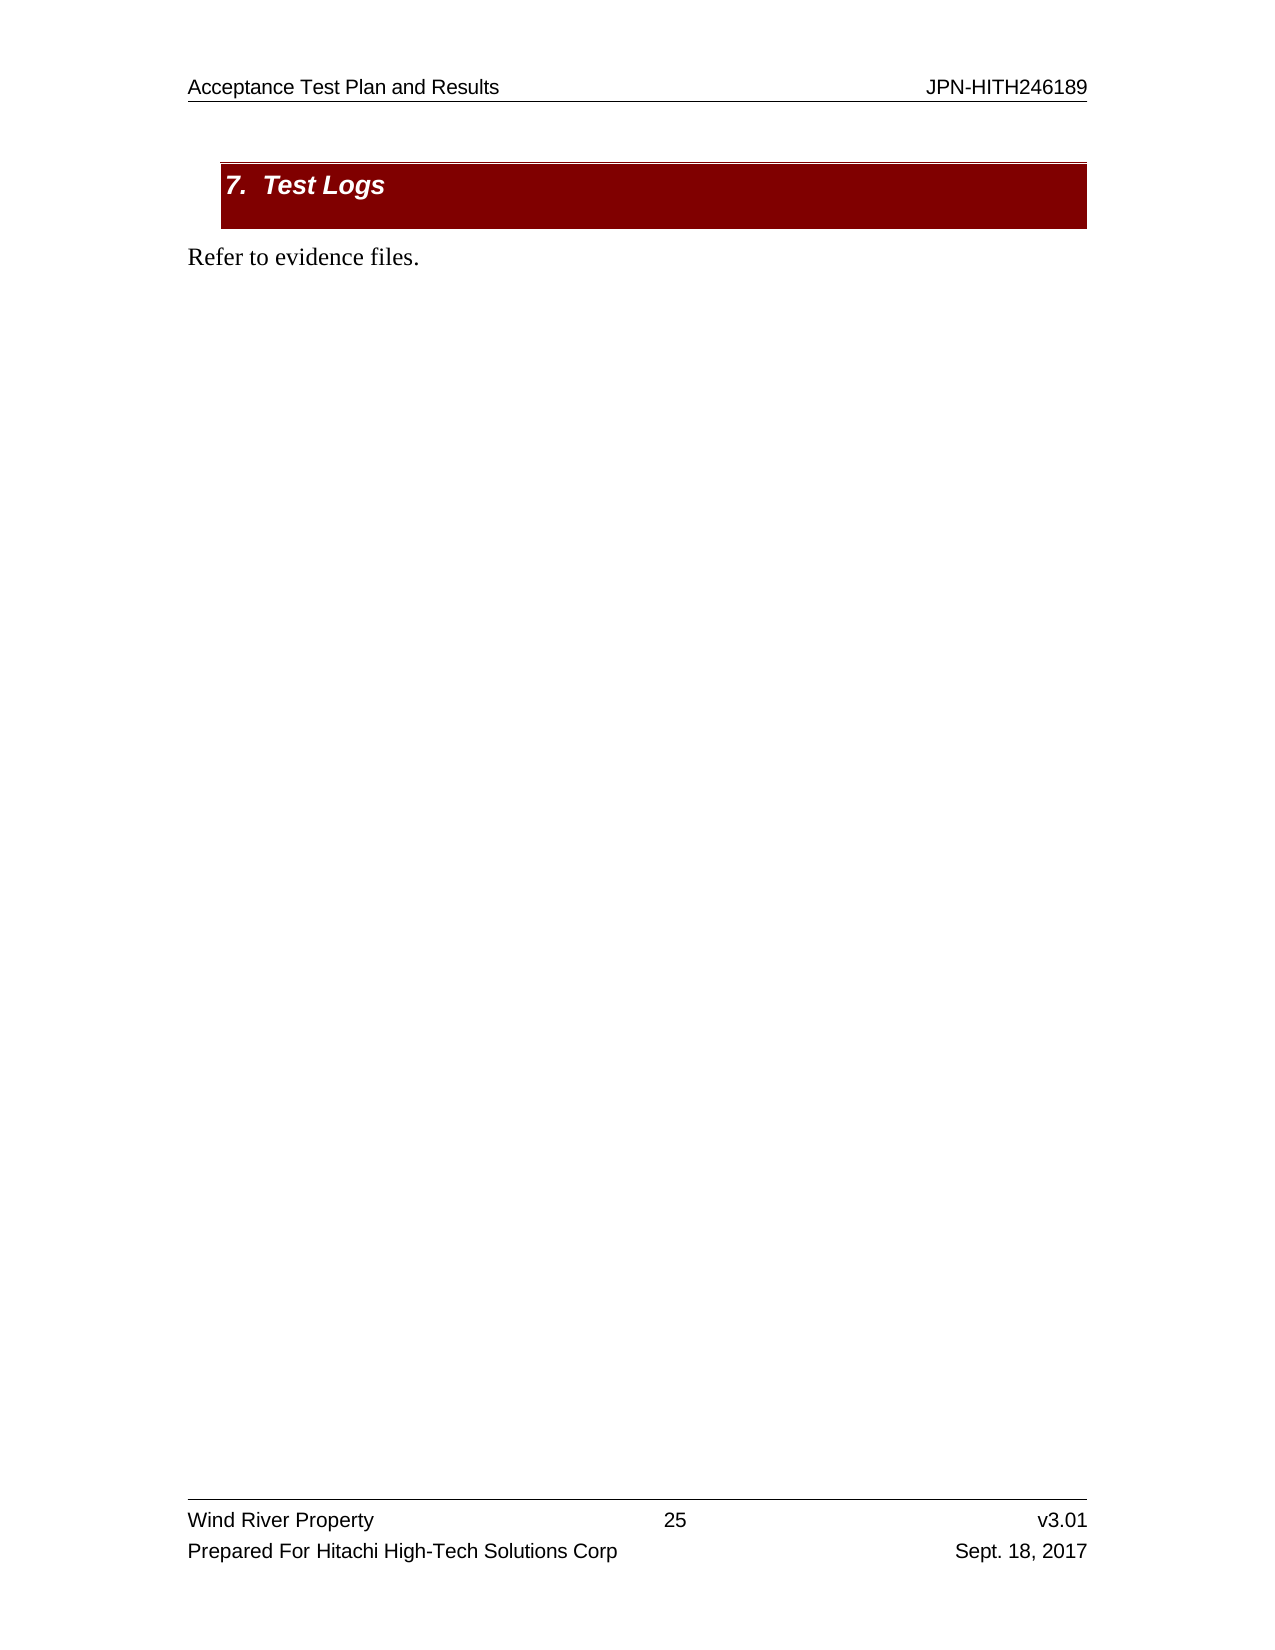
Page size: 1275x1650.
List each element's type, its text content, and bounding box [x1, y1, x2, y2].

text Refer to evidence files. [187, 242, 1087, 271]
subtitle Test Logs [221, 164, 1087, 229]
